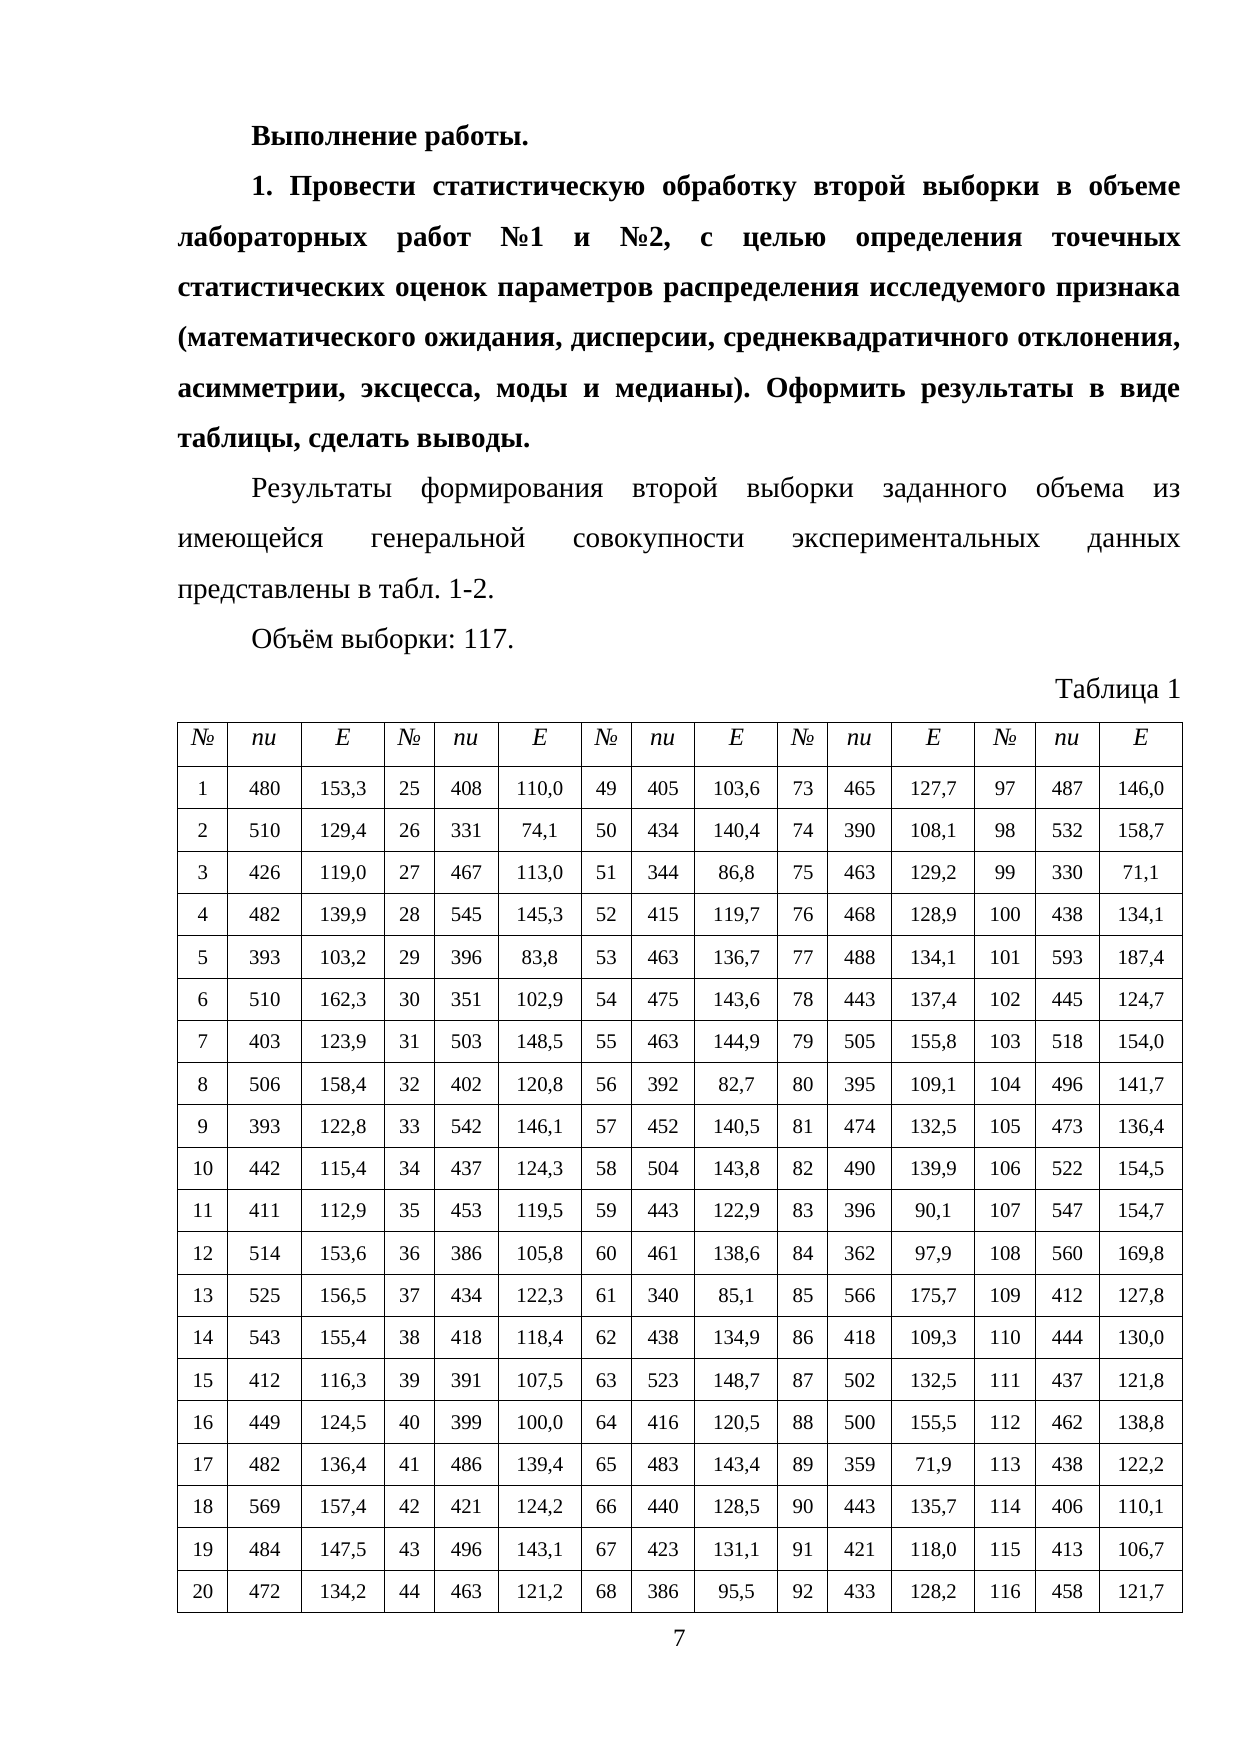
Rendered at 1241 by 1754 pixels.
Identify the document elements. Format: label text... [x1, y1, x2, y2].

table_cell 162,3 [302, 979, 384, 1020]
table_cell 112,9 [302, 1190, 384, 1231]
table_cell 496 [1036, 1063, 1099, 1104]
table_cell 442 [228, 1148, 301, 1189]
table_cell 111 [975, 1359, 1035, 1400]
table_cell 110,0 [499, 767, 581, 808]
table_cell 413 [1036, 1528, 1099, 1569]
table_cell 443 [632, 1190, 694, 1231]
table_header [302, 723, 384, 766]
table_cell 81 [778, 1105, 827, 1147]
table_cell 73 [778, 767, 827, 808]
table_cell 17 [178, 1444, 227, 1485]
table_cell 109 [975, 1275, 1035, 1316]
table_cell 482 [228, 1444, 301, 1485]
table_cell 79 [778, 1021, 827, 1062]
table_cell 116,3 [302, 1359, 384, 1400]
table_cell 146,1 [499, 1105, 581, 1147]
table_cell 103 [975, 1021, 1035, 1062]
table_cell 124,2 [499, 1486, 581, 1527]
text Таблица 1 [177, 672, 1181, 705]
table_cell 83,8 [499, 936, 581, 977]
table_cell 56 [582, 1063, 631, 1104]
table_cell 108,1 [892, 809, 974, 851]
table_cell 120,5 [695, 1401, 777, 1443]
table_cell 331 [435, 809, 498, 851]
table_cell 91 [778, 1528, 827, 1569]
table_cell 393 [228, 936, 301, 977]
table_cell 391 [435, 1359, 498, 1400]
table_cell 90,1 [892, 1190, 974, 1231]
table_cell 124,3 [499, 1148, 581, 1189]
table_cell 39 [385, 1359, 434, 1400]
table_cell 434 [435, 1275, 498, 1316]
table_cell 503 [435, 1021, 498, 1062]
table_cell 468 [828, 894, 891, 935]
table_cell 496 [435, 1528, 498, 1569]
table_cell 128,2 [892, 1571, 974, 1612]
table_cell 154,5 [1100, 1148, 1182, 1189]
table_cell 467 [435, 852, 498, 893]
table_cell 13 [178, 1275, 227, 1316]
table_cell 175,7 [892, 1275, 974, 1316]
table_header [695, 723, 777, 766]
table_header [385, 723, 434, 766]
table_header [1036, 723, 1099, 766]
table_cell 86,8 [695, 852, 777, 893]
table_cell 53 [582, 936, 631, 977]
table_cell 127,7 [892, 767, 974, 808]
table_cell 98 [975, 809, 1035, 851]
table_cell 97,9 [892, 1232, 974, 1273]
table_cell 437 [1036, 1359, 1099, 1400]
table_header [178, 723, 227, 766]
table_cell 33 [385, 1105, 434, 1147]
table_cell 112 [975, 1401, 1035, 1443]
table_cell 65 [582, 1444, 631, 1485]
table_cell 155,4 [302, 1317, 384, 1358]
table_header [892, 723, 974, 766]
table_cell 128,9 [892, 894, 974, 935]
table_cell 421 [828, 1528, 891, 1569]
table_cell 129,2 [892, 852, 974, 893]
table_cell 438 [1036, 894, 1099, 935]
table_cell 20 [178, 1571, 227, 1612]
table_cell 28 [385, 894, 434, 935]
table_cell 344 [632, 852, 694, 893]
table_cell 406 [1036, 1486, 1099, 1527]
table_cell 121,8 [1100, 1359, 1182, 1400]
table_cell 52 [582, 894, 631, 935]
table_cell 399 [435, 1401, 498, 1443]
table_cell 518 [1036, 1021, 1099, 1062]
table_cell 523 [632, 1359, 694, 1400]
table_cell 137,4 [892, 979, 974, 1020]
table_cell 136,4 [1100, 1105, 1182, 1147]
table_cell 474 [828, 1105, 891, 1147]
table_cell 38 [385, 1317, 434, 1358]
table_cell 434 [632, 809, 694, 851]
table_cell 68 [582, 1571, 631, 1612]
table_cell 86 [778, 1317, 827, 1358]
table_cell 102 [975, 979, 1035, 1020]
table_cell 438 [1036, 1444, 1099, 1485]
table_cell 88 [778, 1401, 827, 1443]
table_cell 74,1 [499, 809, 581, 851]
table_cell 131,1 [695, 1528, 777, 1569]
table_cell 463 [828, 852, 891, 893]
text 1. Провести статистическую обработку второй выборки в объеме лабораторных работ №1 и №2, с целью определения точечных статистических оценок параметров распределения исследуемого признака (математического ожидания, дисперсии, среднеквадратичного отклонения, асимметрии, эксцесса, моды и медианы). Оформить результаты в виде таблицы, сделать выводы. [177, 168, 1181, 453]
table_header [228, 723, 301, 766]
table_cell 119,7 [695, 894, 777, 935]
table_cell 36 [385, 1232, 434, 1273]
table_header [435, 723, 498, 766]
table_cell 85 [778, 1275, 827, 1316]
table_cell 58 [582, 1148, 631, 1189]
table_header [499, 723, 581, 766]
table_cell 484 [228, 1528, 301, 1569]
table_cell 101 [975, 936, 1035, 977]
table_cell 14 [178, 1317, 227, 1358]
table_cell 139,9 [302, 894, 384, 935]
table_cell 141,7 [1100, 1063, 1182, 1104]
table_cell 75 [778, 852, 827, 893]
table_cell 57 [582, 1105, 631, 1147]
table_cell 146,0 [1100, 767, 1182, 808]
table_cell 54 [582, 979, 631, 1020]
table_cell 100,0 [499, 1401, 581, 1443]
table_cell 124,7 [1100, 979, 1182, 1020]
table_cell 157,4 [302, 1486, 384, 1527]
table_cell 97 [975, 767, 1035, 808]
table_cell 109,1 [892, 1063, 974, 1104]
table_cell 393 [228, 1105, 301, 1147]
table_cell 423 [632, 1528, 694, 1569]
table_cell 103,2 [302, 936, 384, 977]
table_cell 7 [178, 1021, 227, 1062]
table_cell 134,1 [1100, 894, 1182, 935]
table_cell 136,7 [695, 936, 777, 977]
table_cell 504 [632, 1148, 694, 1189]
table_cell 32 [385, 1063, 434, 1104]
table_cell 486 [435, 1444, 498, 1485]
table_cell 119,5 [499, 1190, 581, 1231]
table_cell 40 [385, 1401, 434, 1443]
table_cell 115,4 [302, 1148, 384, 1189]
table_cell 462 [1036, 1401, 1099, 1443]
table_cell 2 [178, 809, 227, 851]
table_cell 154,0 [1100, 1021, 1182, 1062]
table_cell 89 [778, 1444, 827, 1485]
table_cell 43 [385, 1528, 434, 1569]
table_cell 461 [632, 1232, 694, 1273]
table_cell 500 [828, 1401, 891, 1443]
table_cell 543 [228, 1317, 301, 1358]
table_cell 11 [178, 1190, 227, 1231]
table_cell 103,6 [695, 767, 777, 808]
table_cell 156,5 [302, 1275, 384, 1316]
table_cell 412 [228, 1359, 301, 1400]
table_cell 463 [632, 1021, 694, 1062]
table_cell 67 [582, 1528, 631, 1569]
table_cell 113 [975, 1444, 1035, 1485]
table_cell 26 [385, 809, 434, 851]
table_cell 351 [435, 979, 498, 1020]
table_cell 51 [582, 852, 631, 893]
table_cell 121,7 [1100, 1571, 1182, 1612]
table_cell 129,4 [302, 809, 384, 851]
table_cell 532 [1036, 809, 1099, 851]
table_header [582, 723, 631, 766]
table_cell 115 [975, 1528, 1035, 1569]
table_cell 116 [975, 1571, 1035, 1612]
table_cell 85,1 [695, 1275, 777, 1316]
table_cell 41 [385, 1444, 434, 1485]
table_header [828, 723, 891, 766]
table_cell 84 [778, 1232, 827, 1273]
table_cell 138,6 [695, 1232, 777, 1273]
table_cell 55 [582, 1021, 631, 1062]
table_cell 124,5 [302, 1401, 384, 1443]
table_cell 10 [178, 1148, 227, 1189]
table_cell 18 [178, 1486, 227, 1527]
table_cell 44 [385, 1571, 434, 1612]
table_cell 127,8 [1100, 1275, 1182, 1316]
table_cell 475 [632, 979, 694, 1020]
table_cell 488 [828, 936, 891, 977]
table_cell 386 [435, 1232, 498, 1273]
table_cell 78 [778, 979, 827, 1020]
table_cell 66 [582, 1486, 631, 1527]
table_cell 82,7 [695, 1063, 777, 1104]
table_cell 132,5 [892, 1105, 974, 1147]
table_cell 74 [778, 809, 827, 851]
table_cell 443 [828, 1486, 891, 1527]
table_cell 118,4 [499, 1317, 581, 1358]
table_cell 330 [1036, 852, 1099, 893]
table_cell 465 [828, 767, 891, 808]
table_cell 49 [582, 767, 631, 808]
table_cell 426 [228, 852, 301, 893]
table_cell 443 [828, 979, 891, 1020]
table_cell 566 [828, 1275, 891, 1316]
table_cell 122,3 [499, 1275, 581, 1316]
table_cell 386 [632, 1571, 694, 1612]
table_cell 107 [975, 1190, 1035, 1231]
table_cell 169,8 [1100, 1232, 1182, 1273]
table_cell 547 [1036, 1190, 1099, 1231]
table_cell 155,8 [892, 1021, 974, 1062]
table_cell 80 [778, 1063, 827, 1104]
table_cell 132,5 [892, 1359, 974, 1400]
table_cell 134,2 [302, 1571, 384, 1612]
table_cell 100 [975, 894, 1035, 935]
table_cell 505 [828, 1021, 891, 1062]
table_cell 418 [435, 1317, 498, 1358]
table_cell 390 [828, 809, 891, 851]
table_header [1100, 723, 1182, 766]
table_cell 135,7 [892, 1486, 974, 1527]
table_cell 95,5 [695, 1571, 777, 1612]
table_cell 593 [1036, 936, 1099, 977]
table_cell 8 [178, 1063, 227, 1104]
table_cell 37 [385, 1275, 434, 1316]
table_cell 140,4 [695, 809, 777, 851]
table_header [778, 723, 827, 766]
table_cell 34 [385, 1148, 434, 1189]
table_cell 403 [228, 1021, 301, 1062]
table_cell 415 [632, 894, 694, 935]
table_cell 463 [435, 1571, 498, 1612]
table_cell 76 [778, 894, 827, 935]
table_cell 416 [632, 1401, 694, 1443]
table_cell 4 [178, 894, 227, 935]
table_cell 148,5 [499, 1021, 581, 1062]
table_cell 411 [228, 1190, 301, 1231]
table_cell 480 [228, 767, 301, 808]
table_cell 144,9 [695, 1021, 777, 1062]
table_cell 449 [228, 1401, 301, 1443]
table_cell 153,6 [302, 1232, 384, 1273]
table_cell 110,1 [1100, 1486, 1182, 1527]
table_cell 138,8 [1100, 1401, 1182, 1443]
table_cell 9 [178, 1105, 227, 1147]
table_cell 5 [178, 936, 227, 977]
table_cell 437 [435, 1148, 498, 1189]
table_cell 418 [828, 1317, 891, 1358]
table_cell 155,5 [892, 1401, 974, 1443]
table_cell 109,3 [892, 1317, 974, 1358]
table_cell 396 [435, 936, 498, 977]
table_cell 569 [228, 1486, 301, 1527]
table_cell 463 [632, 936, 694, 977]
table_cell 99 [975, 852, 1035, 893]
table_cell 50 [582, 809, 631, 851]
table_cell 25 [385, 767, 434, 808]
table_cell 122,9 [695, 1190, 777, 1231]
table_cell 482 [228, 894, 301, 935]
table_cell 510 [228, 979, 301, 1020]
table_cell 472 [228, 1571, 301, 1612]
table_cell 143,8 [695, 1148, 777, 1189]
table_header [975, 723, 1035, 766]
table_cell 105 [975, 1105, 1035, 1147]
table_cell 421 [435, 1486, 498, 1527]
table_cell 136,4 [302, 1444, 384, 1485]
table_cell 402 [435, 1063, 498, 1104]
table_cell 63 [582, 1359, 631, 1400]
table_cell 490 [828, 1148, 891, 1189]
table_cell 59 [582, 1190, 631, 1231]
table_cell 19 [178, 1528, 227, 1569]
table_cell 83 [778, 1190, 827, 1231]
table_cell 139,9 [892, 1148, 974, 1189]
table_cell 71,9 [892, 1444, 974, 1485]
table_cell 473 [1036, 1105, 1099, 1147]
table_cell 120,8 [499, 1063, 581, 1104]
table_cell 122,2 [1100, 1444, 1182, 1485]
table_cell 118,0 [892, 1528, 974, 1569]
table_cell 42 [385, 1486, 434, 1527]
table_cell 187,4 [1100, 936, 1182, 977]
table_cell 123,9 [302, 1021, 384, 1062]
table_cell 134,1 [892, 936, 974, 977]
table_cell 510 [228, 809, 301, 851]
table_cell 158,7 [1100, 809, 1182, 851]
table_cell 113,0 [499, 852, 581, 893]
table_cell 522 [1036, 1148, 1099, 1189]
table_cell 60 [582, 1232, 631, 1273]
table_cell 6 [178, 979, 227, 1020]
table_cell 87 [778, 1359, 827, 1400]
table_cell 148,7 [695, 1359, 777, 1400]
table_cell 340 [632, 1275, 694, 1316]
table_cell 114 [975, 1486, 1035, 1527]
table_cell 525 [228, 1275, 301, 1316]
table_cell 15 [178, 1359, 227, 1400]
table_cell 104 [975, 1063, 1035, 1104]
table_cell 77 [778, 936, 827, 977]
table_cell 82 [778, 1148, 827, 1189]
table_cell 445 [1036, 979, 1099, 1020]
table_cell 29 [385, 936, 434, 977]
table_cell 12 [178, 1232, 227, 1273]
table_cell 433 [828, 1571, 891, 1612]
table_cell 106,7 [1100, 1528, 1182, 1569]
table_cell 106 [975, 1148, 1035, 1189]
table_cell 102,9 [499, 979, 581, 1020]
table_cell 119,0 [302, 852, 384, 893]
table_cell 545 [435, 894, 498, 935]
table_cell 359 [828, 1444, 891, 1485]
table_cell 444 [1036, 1317, 1099, 1358]
table_cell 90 [778, 1486, 827, 1527]
table_cell 392 [632, 1063, 694, 1104]
table_cell 143,6 [695, 979, 777, 1020]
table_cell 35 [385, 1190, 434, 1231]
table_cell 158,4 [302, 1063, 384, 1104]
table_cell 71,1 [1100, 852, 1182, 893]
table_cell 514 [228, 1232, 301, 1273]
table_cell 108 [975, 1232, 1035, 1273]
table_header [632, 723, 694, 766]
table_cell 458 [1036, 1571, 1099, 1612]
table_cell 30 [385, 979, 434, 1020]
table_cell 542 [435, 1105, 498, 1147]
table_cell 143,4 [695, 1444, 777, 1485]
table_cell 139,4 [499, 1444, 581, 1485]
table_cell 27 [385, 852, 434, 893]
table_cell 16 [178, 1401, 227, 1443]
table_cell 154,7 [1100, 1190, 1182, 1231]
table_cell 107,5 [499, 1359, 581, 1400]
table_cell 440 [632, 1486, 694, 1527]
table_cell 145,3 [499, 894, 581, 935]
table_cell 105,8 [499, 1232, 581, 1273]
table_cell 134,9 [695, 1317, 777, 1358]
text Выполнение работы. [177, 118, 1181, 152]
table_cell 396 [828, 1190, 891, 1231]
text Объём выборки: 117. [177, 621, 1181, 655]
table_cell 61 [582, 1275, 631, 1316]
text Результаты формирования второй выборки заданного объема из имеющейся генеральной совокупности экспериментальных данных представлены в табл. 1-2. [177, 470, 1181, 604]
table_cell 487 [1036, 767, 1099, 808]
table_cell 560 [1036, 1232, 1099, 1273]
table_cell 147,5 [302, 1528, 384, 1569]
table_cell 362 [828, 1232, 891, 1273]
table_cell 62 [582, 1317, 631, 1358]
table_cell 64 [582, 1401, 631, 1443]
table_cell 122,8 [302, 1105, 384, 1147]
table_cell 130,0 [1100, 1317, 1182, 1358]
table_cell 438 [632, 1317, 694, 1358]
table_cell 3 [178, 852, 227, 893]
table_cell 395 [828, 1063, 891, 1104]
table_cell 110 [975, 1317, 1035, 1358]
table_cell 153,3 [302, 767, 384, 808]
table_cell 453 [435, 1190, 498, 1231]
table_cell 140,5 [695, 1105, 777, 1147]
table_cell 408 [435, 767, 498, 808]
table_cell 121,2 [499, 1571, 581, 1612]
table_cell 128,5 [695, 1486, 777, 1527]
table_cell 452 [632, 1105, 694, 1147]
table_cell 92 [778, 1571, 827, 1612]
table_cell 1 [178, 767, 227, 808]
table_cell 405 [632, 767, 694, 808]
table_cell 412 [1036, 1275, 1099, 1316]
table_cell 143,1 [499, 1528, 581, 1569]
table_cell 506 [228, 1063, 301, 1104]
table_cell 502 [828, 1359, 891, 1400]
table_cell 483 [632, 1444, 694, 1485]
table_cell 31 [385, 1021, 434, 1062]
